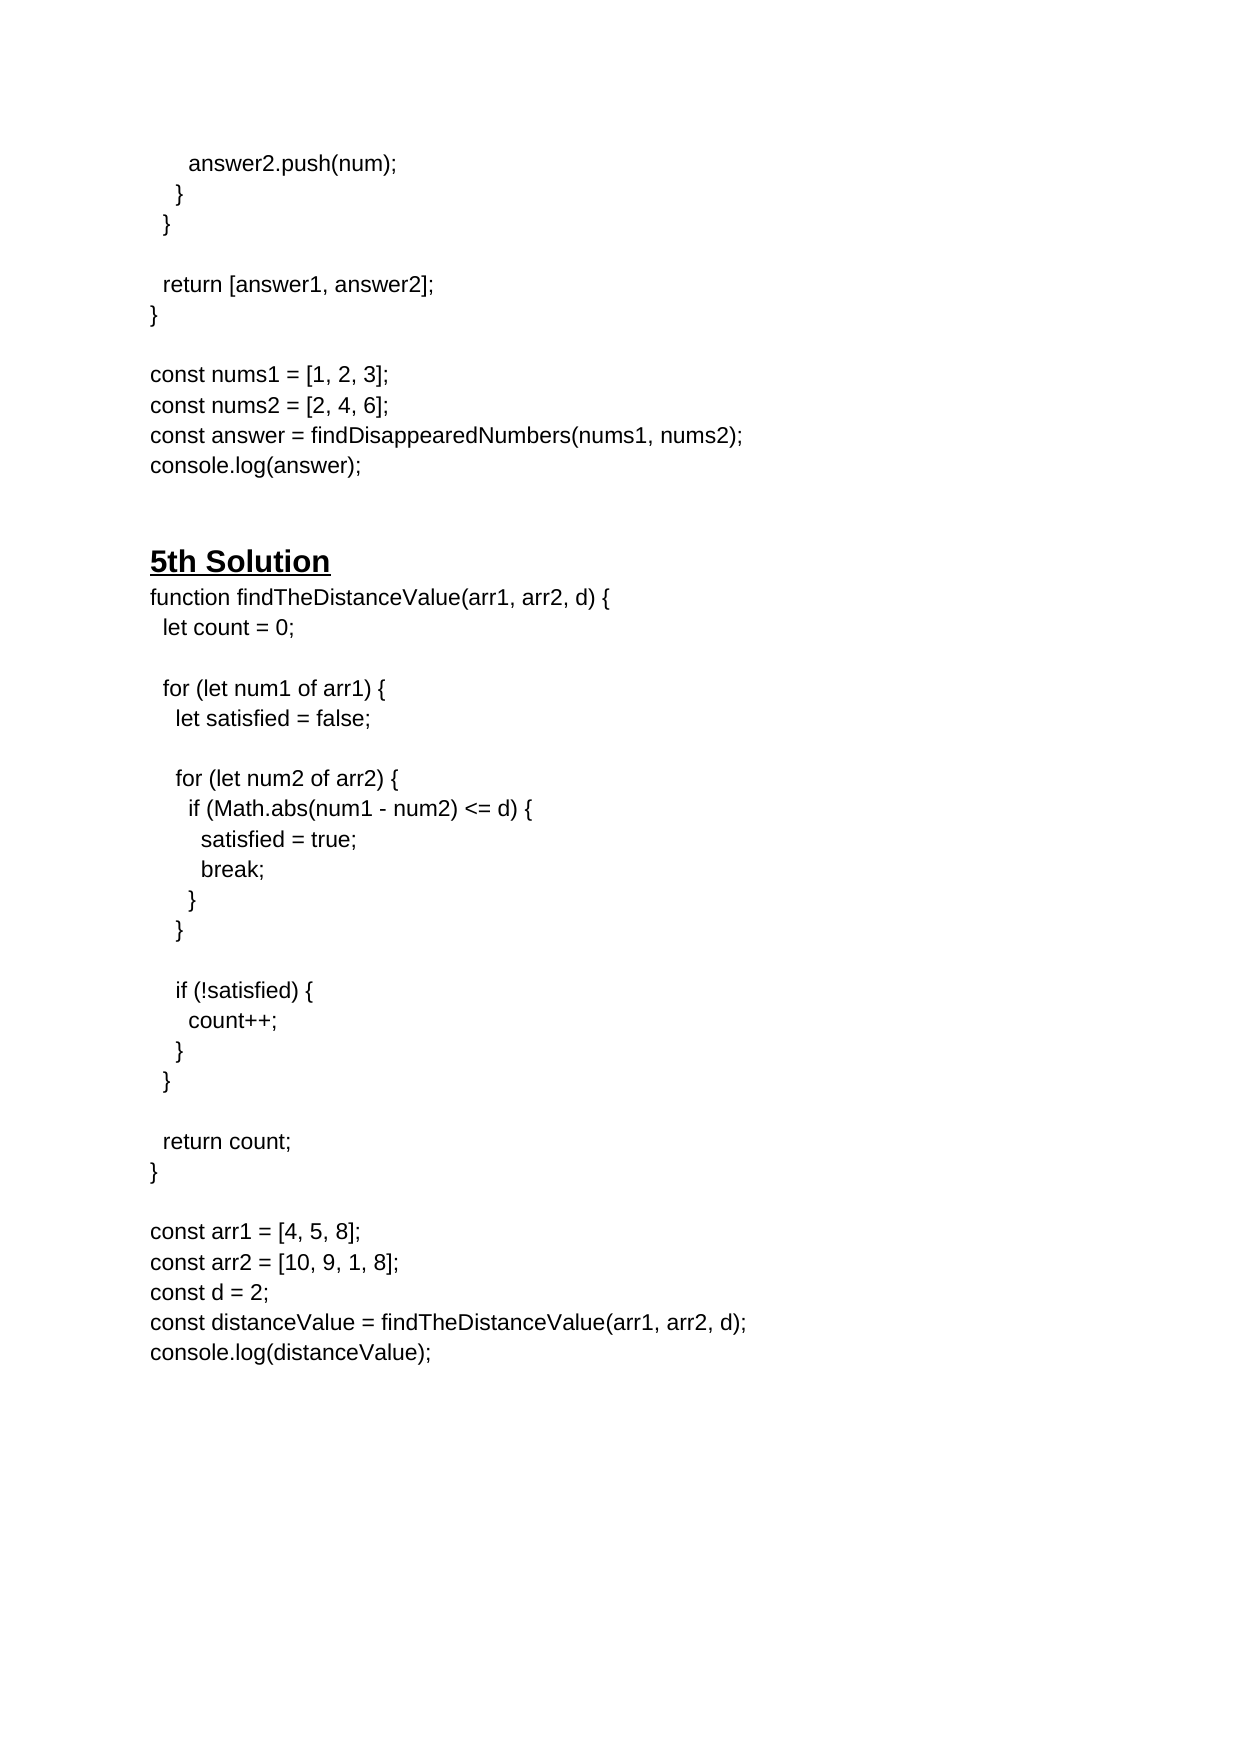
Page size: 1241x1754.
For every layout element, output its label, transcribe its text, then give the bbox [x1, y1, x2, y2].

text } [150, 1158, 1090, 1184]
text break; [150, 856, 1090, 882]
text for (let num2 of arr2) { [150, 765, 1090, 792]
text } [150, 1037, 1090, 1063]
text const distanceValue = findTheDistanceValue(arr1, arr2, d); [150, 1309, 1090, 1335]
text } [150, 916, 1090, 943]
text return [answer1, answer2]; [150, 271, 1090, 297]
text if (!satisfied) { [150, 977, 1090, 1003]
text console.log(distanceValue); [150, 1339, 1090, 1366]
text let count = 0; [150, 614, 1090, 641]
text } [150, 1067, 1090, 1094]
text } [150, 301, 1090, 327]
text const d = 2; [150, 1279, 1090, 1305]
text count++; [150, 1007, 1090, 1033]
text const arr1 = [4, 5, 8]; [150, 1218, 1090, 1245]
text satisfied = true; [150, 826, 1090, 852]
text const nums2 = [2, 4, 6]; [150, 392, 1090, 418]
text console.log(answer); [150, 452, 1090, 478]
text const nums1 = [1, 2, 3]; [150, 361, 1090, 388]
text return count; [150, 1128, 1090, 1154]
text } [150, 886, 1090, 912]
text for (let num1 of arr1) { [150, 674, 1090, 701]
text answer2.push(num); [150, 150, 1090, 176]
text function findTheDistanceValue(arr1, arr2, d) { [150, 584, 1090, 610]
text const arr2 = [10, 9, 1, 8]; [150, 1248, 1090, 1275]
text } [150, 210, 1090, 237]
text } [150, 180, 1090, 207]
text let satisfied = false; [150, 705, 1090, 731]
text if (Math.abs(num1 - num2) <= d) { [150, 795, 1090, 822]
text const answer = findDisappearedNumbers(nums1, nums2); [150, 422, 1090, 448]
text 5th Solution [150, 543, 1090, 579]
